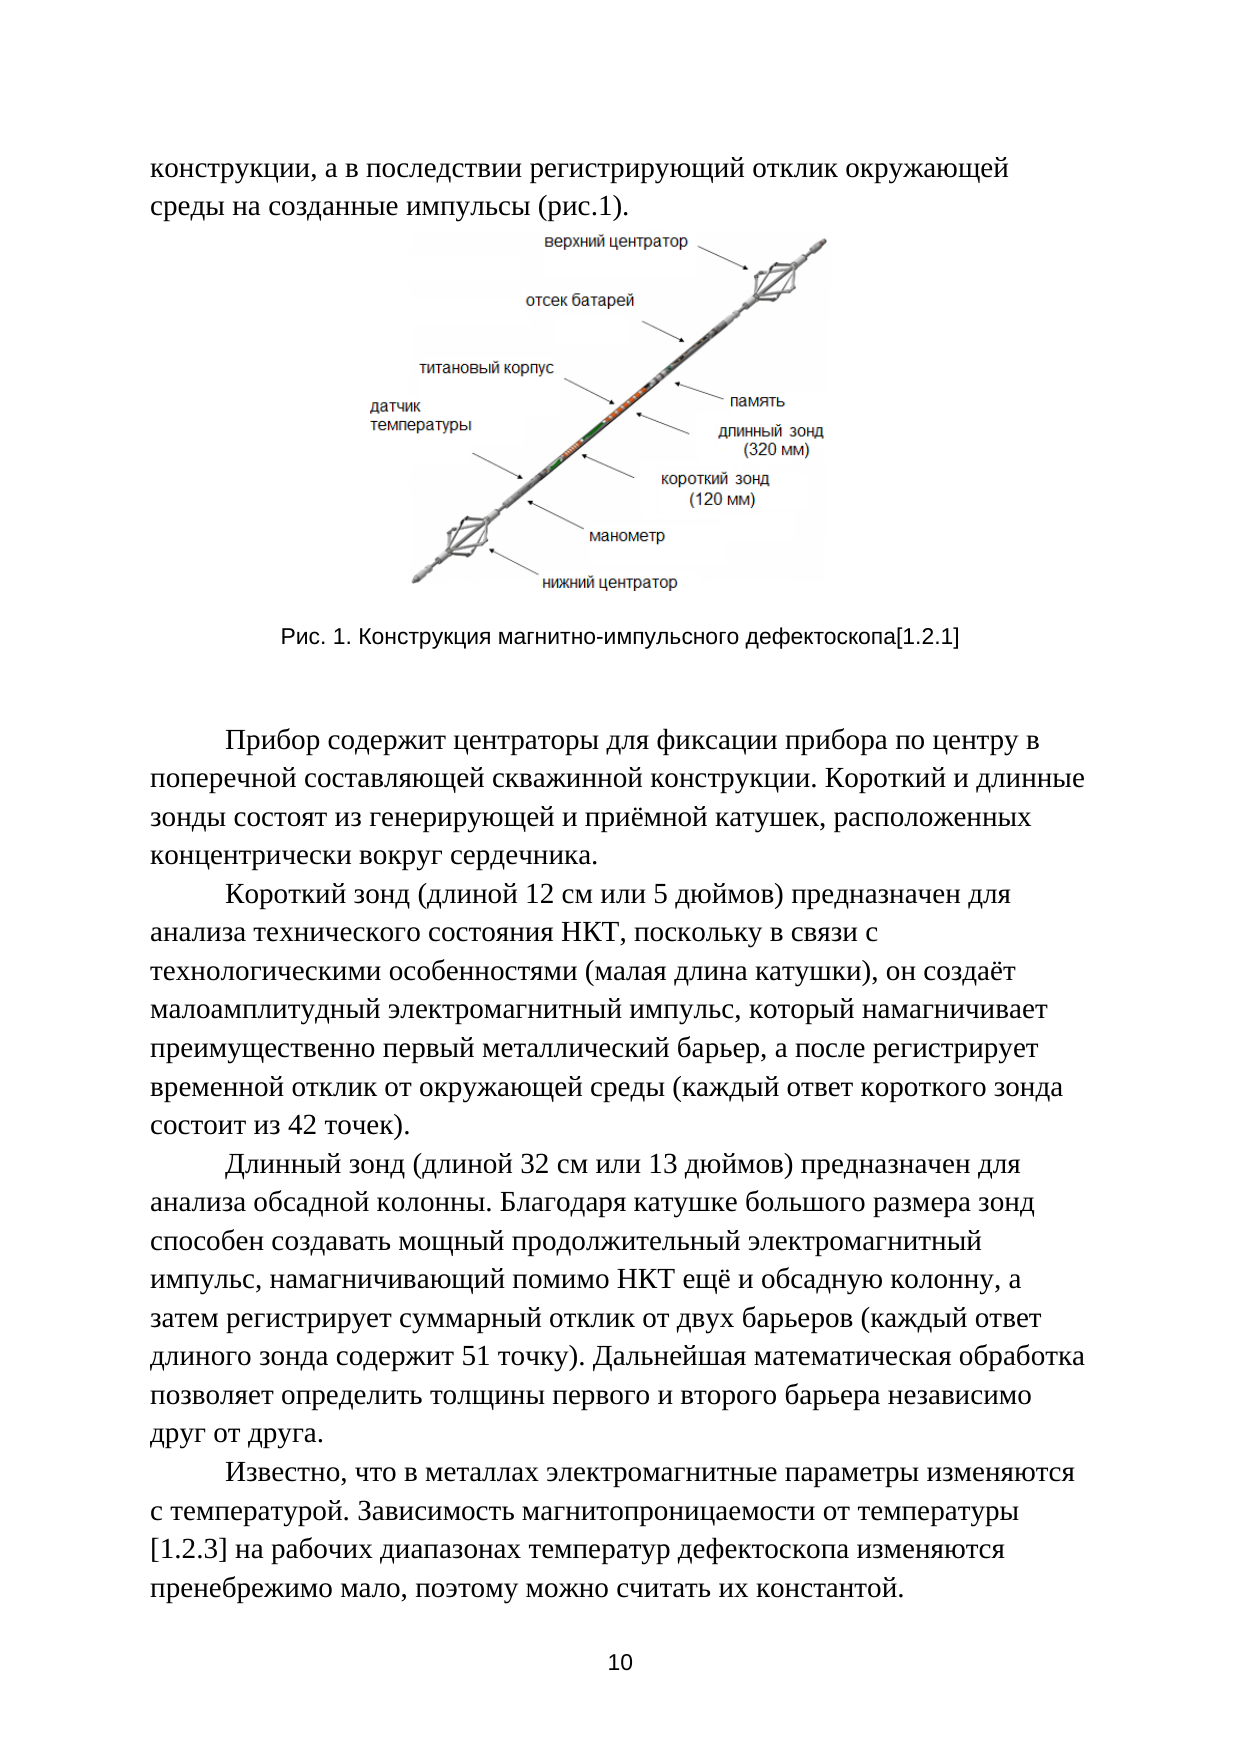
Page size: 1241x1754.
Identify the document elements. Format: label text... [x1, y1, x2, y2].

text Прибор содержит центраторы для фиксации прибора по центру в поперечной составляющей скважинной конструкции. Короткий и длинные зонды состоят из генерирующей и приёмной катушек, расположенных концентрически вокруг сердечника. [150, 722, 1090, 871]
text Рис. 1. Конструкция магнитно-импульсного дефектоскопа[1.2.1] [150, 623, 1090, 649]
picture [365, 227, 876, 619]
text Короткий зонд (длиной 12 см или 5 дюймов) предназначен для анализа технического состояния НКТ, поскольку в связи с технологическими особенностями (малая длина катушки), он создаёт малоамплитудный электромагнитный импульс, который намагничивает преимущественно первый металлический барьер, а после регистрирует временной отклик от окружающей среды (каждый ответ короткого зонда состоит из 42 точек). [150, 876, 1090, 1141]
